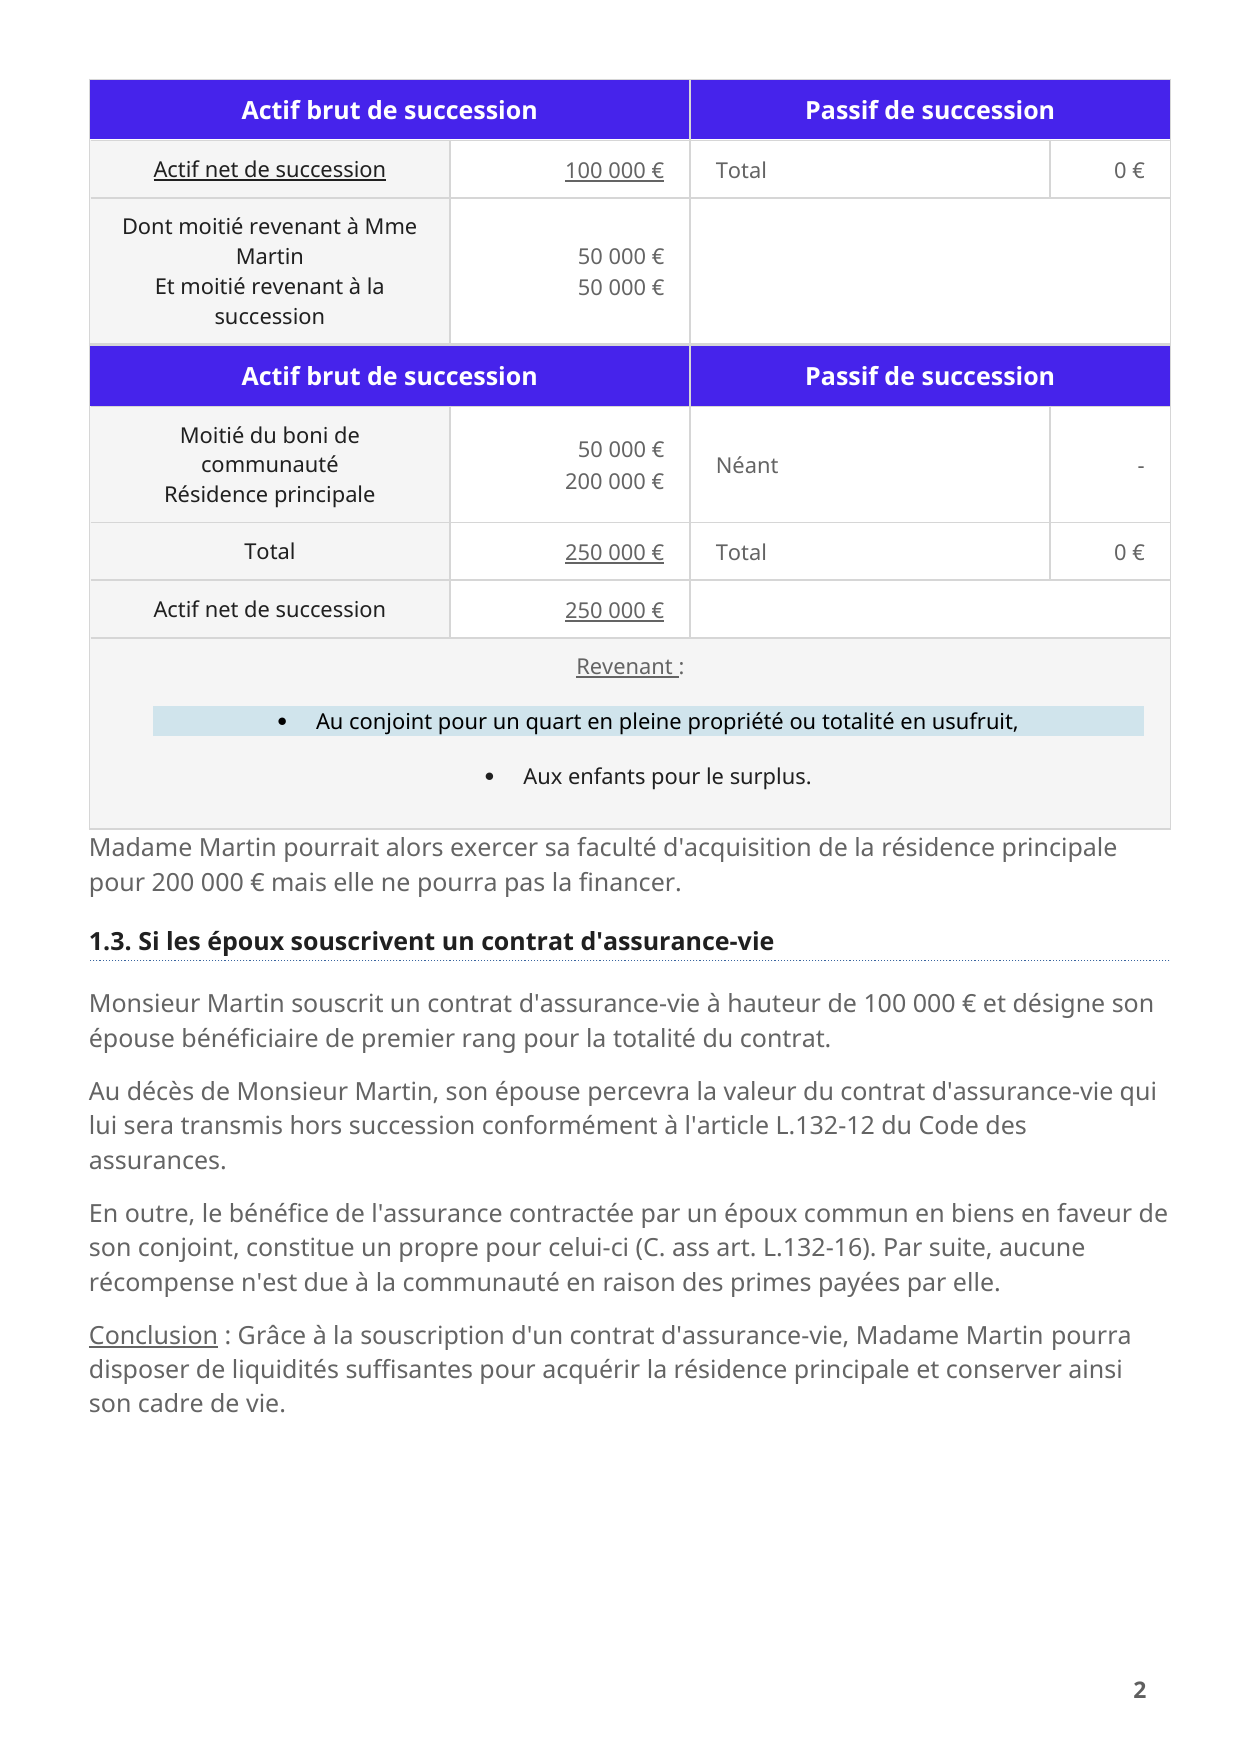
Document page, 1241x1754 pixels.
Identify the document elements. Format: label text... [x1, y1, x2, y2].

table_cell 250 000 € [451, 523, 689, 579]
table_cell 0 € [1051, 141, 1170, 197]
table_cell - [1051, 407, 1170, 521]
table_header Passif de succession [691, 346, 1170, 406]
table_header Passif de succession [691, 80, 1170, 139]
table_cell 250 000 € [451, 581, 689, 637]
table_cell [691, 199, 1170, 343]
text Conclusion : Grâce à la souscription d'un contrat d'assurance-vie, Madame Martin pourra disposer de liquidités suffisantes pour acquérir la résidence principale et conserver ainsi son cadre de vie. [89, 1317, 1169, 1420]
table_cell 50 000 € 50 000 € [451, 199, 689, 343]
text Madame Martin pourrait alors exercer sa faculté d'acquisition de la résidence principale pour 200 000 € mais elle ne pourra pas la financer. [89, 830, 1169, 898]
text Monsieur Martin souscrit un contrat d'assurance-vie à hauteur de 100 000 € et désigne son épouse bénéficiaire de premier rang pour la totalité du contrat. [89, 986, 1169, 1054]
table_header Actif brut de succession [90, 80, 689, 139]
table_header Actif brut de succession [90, 346, 689, 406]
table_cell Total [691, 523, 1049, 579]
table_cell Néant [691, 407, 1049, 521]
table_cell 0 € [1051, 523, 1170, 579]
table_cell Total [90, 523, 449, 579]
table_cell 100 000 € [451, 141, 689, 197]
table_cell Actif net de succession [90, 141, 449, 197]
table_cell Revenant : Au conjoint pour un quart en pleine propriété ou totalité en usufruit, Aux enfants pour le surplus. [90, 638, 1170, 828]
table_cell Dont moitié revenant à Mme Martin Et moitié revenant à la succession [90, 198, 449, 343]
table_cell Actif net de succession [90, 580, 449, 637]
subtitle 1.3. Si les époux souscrivent un contrat d'assurance-vie [89, 923, 1169, 961]
text Au décès de Monsieur Martin, son épouse percevra la valeur du contrat d'assurance-vie qui lui sera transmis hors succession conformément à l'article L.132-12 du Code des assurances. [89, 1073, 1169, 1176]
table_cell 50 000 € 200 000 € [451, 407, 689, 521]
text En outre, le bénéfice de l'assurance contractée par un époux commun en biens en faveur de son conjoint, constitue un propre pour celui-ci (C. ass art. L.132-16). Par suite, aucune récompense n'est due à la communauté en raison des primes payées par elle. [89, 1195, 1169, 1298]
table_cell [691, 581, 1170, 637]
table_cell Moitié du boni de communauté Résidence principale [90, 407, 449, 521]
table_cell Total [691, 141, 1049, 197]
